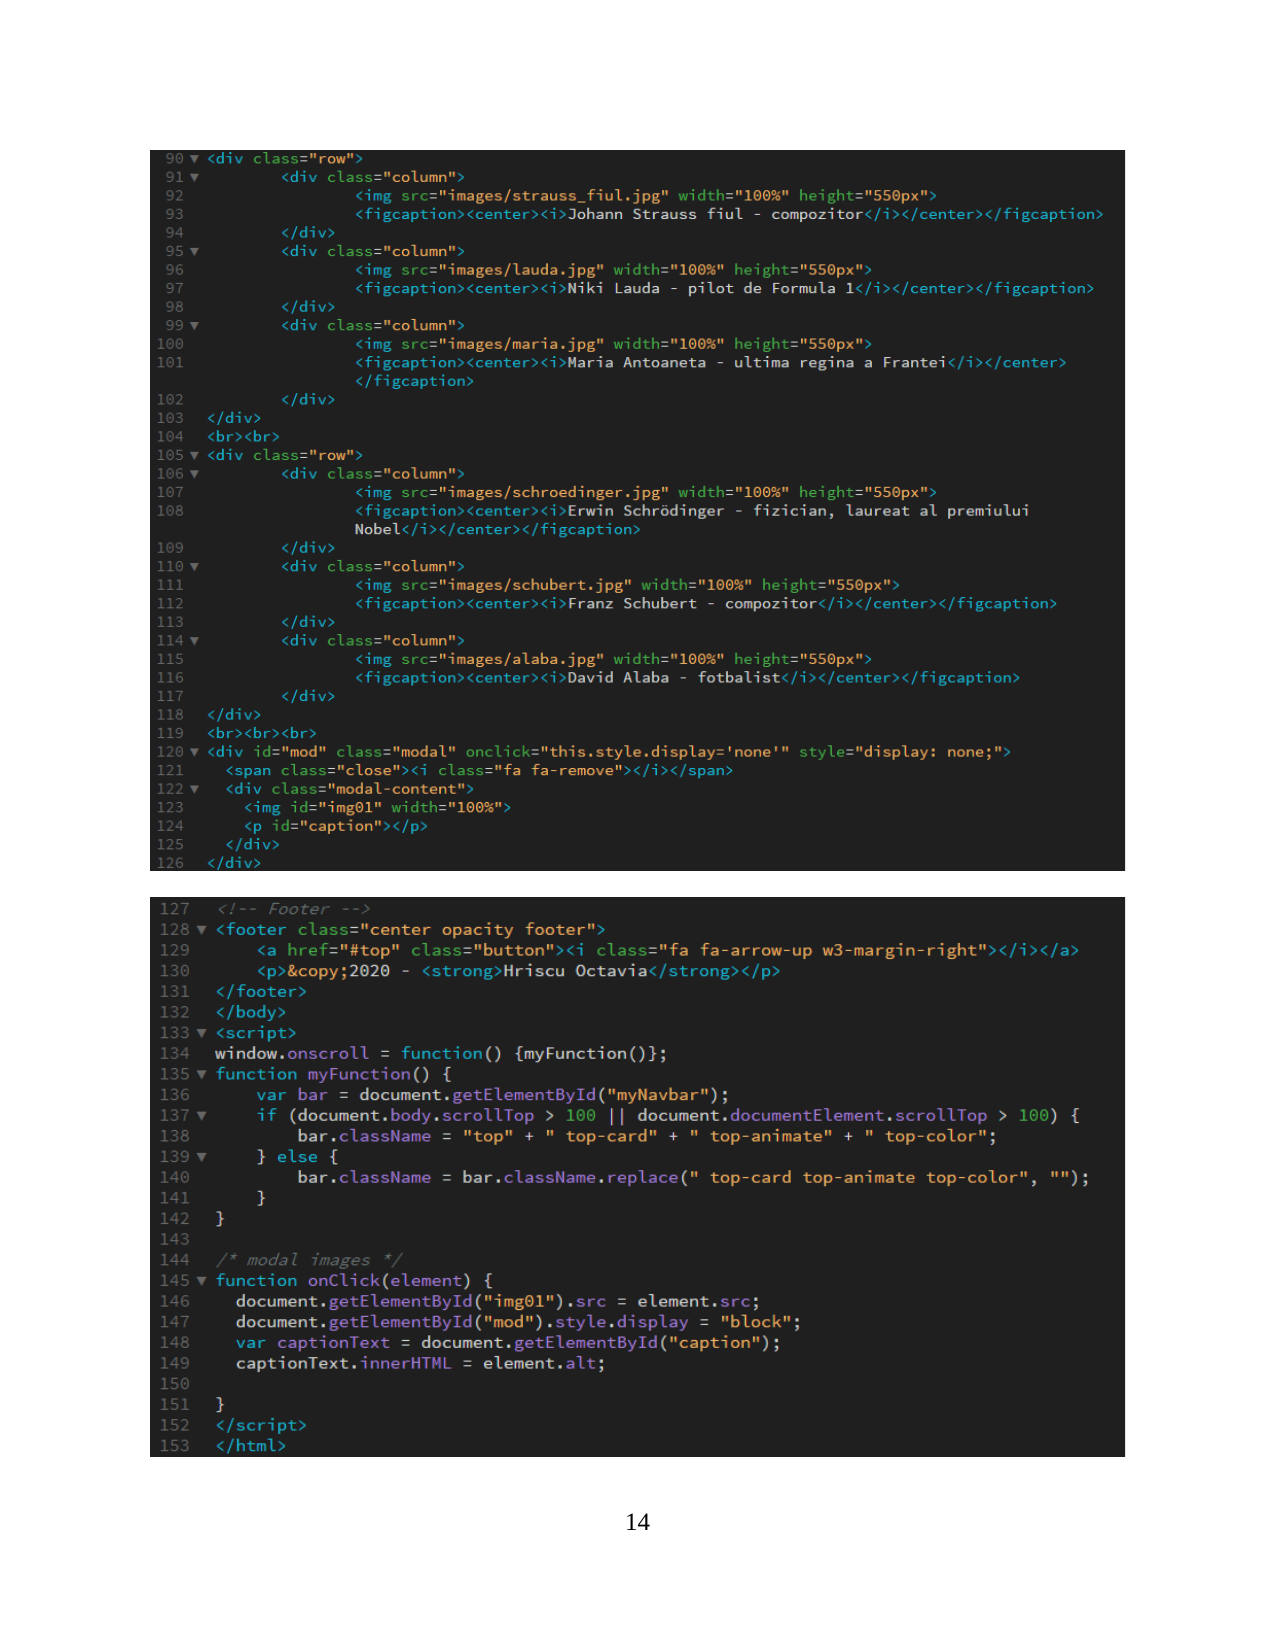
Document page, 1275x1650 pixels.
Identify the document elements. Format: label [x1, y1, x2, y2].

picture [150, 150, 1125, 871]
picture [150, 897, 1125, 1457]
